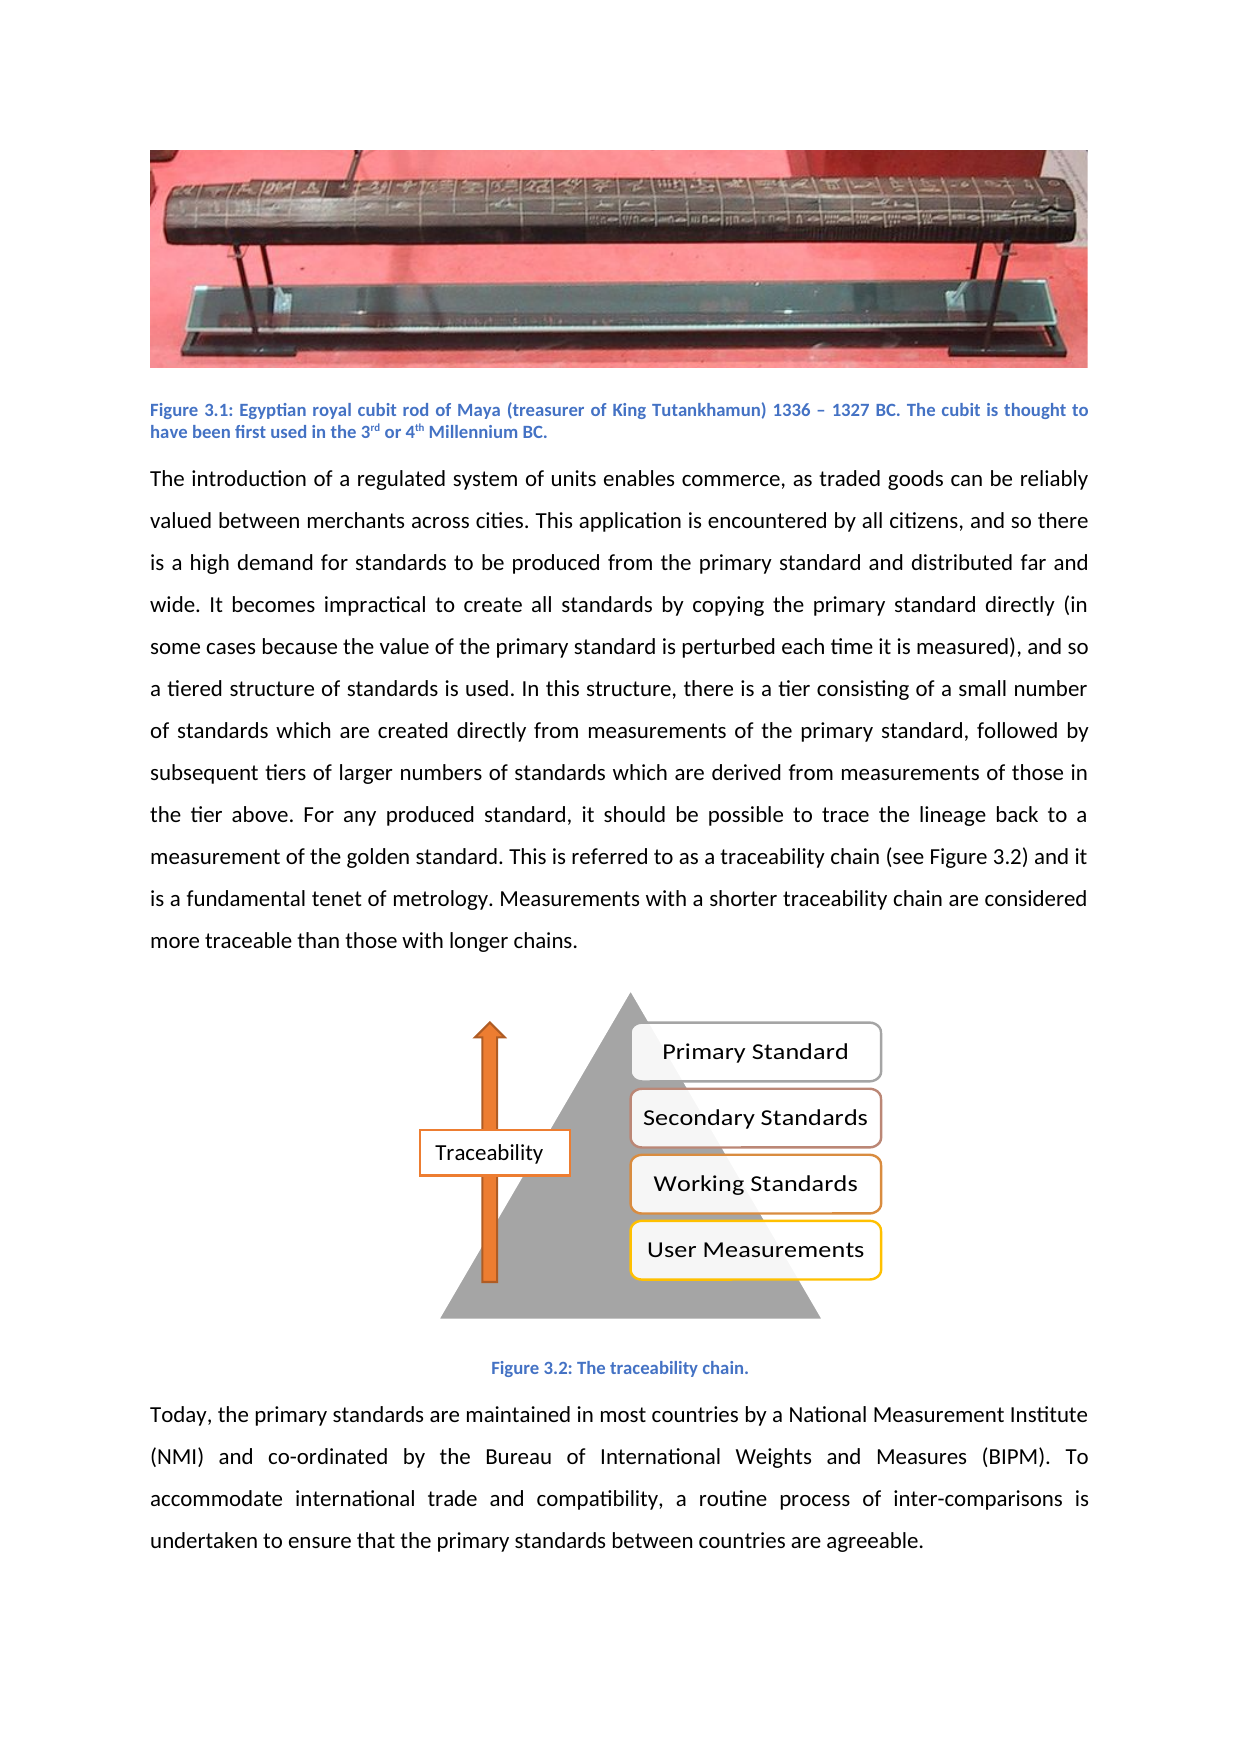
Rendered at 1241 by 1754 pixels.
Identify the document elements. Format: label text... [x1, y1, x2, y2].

picture [150, 150, 1088, 368]
text Today, the primary standards are maintained in most countries by a National Measurement Institute (NMI) and co-ordinated by the Bureau of International Weights and Measures (BIPM). To accommodate international trade and compatibility, a routine process of inter-comparisons is undertaken to ensure that the primary standards between countries are agreeable. [150, 1400, 1090, 1554]
text Figure 3.1: Egyptian royal cubit rod of Maya (treasurer of King Tutankhamun) 1336 – 1327 BC. The cubit is thought to have been first used in the 3rd or 4th Millennium BC. [150, 398, 1090, 444]
text The introduction of a regulated system of units enables commerce, as traded goods can be reliably valued between merchants across cities. This application is encountered by all citizens, and so there is a high demand for standards to be produced from the primary standard and distributed far and wide. It becomes impractical to create all standards by copying the primary standard directly (in some cases because the value of the primary standard is perturbed each time it is measured), and so a tiered structure of standards is used. In this structure, there is a tier consisting of a small number of standards which are created directly from measurements of the primary standard, followed by subsequent tiers of larger numbers of standards which are derived from measurements of those in the tier above. For any produced standard, it should be possible to trace the lineage back to a measurement of the golden standard. This is referred to as a traceability chain (see Figure 3.2) and it is a fundamental tenet of metrology. Measurements with a shorter traceability chain are considered more traceable than those with longer chains. [150, 464, 1090, 954]
text Figure 3.2: The traceability chain. [150, 1356, 1090, 1379]
